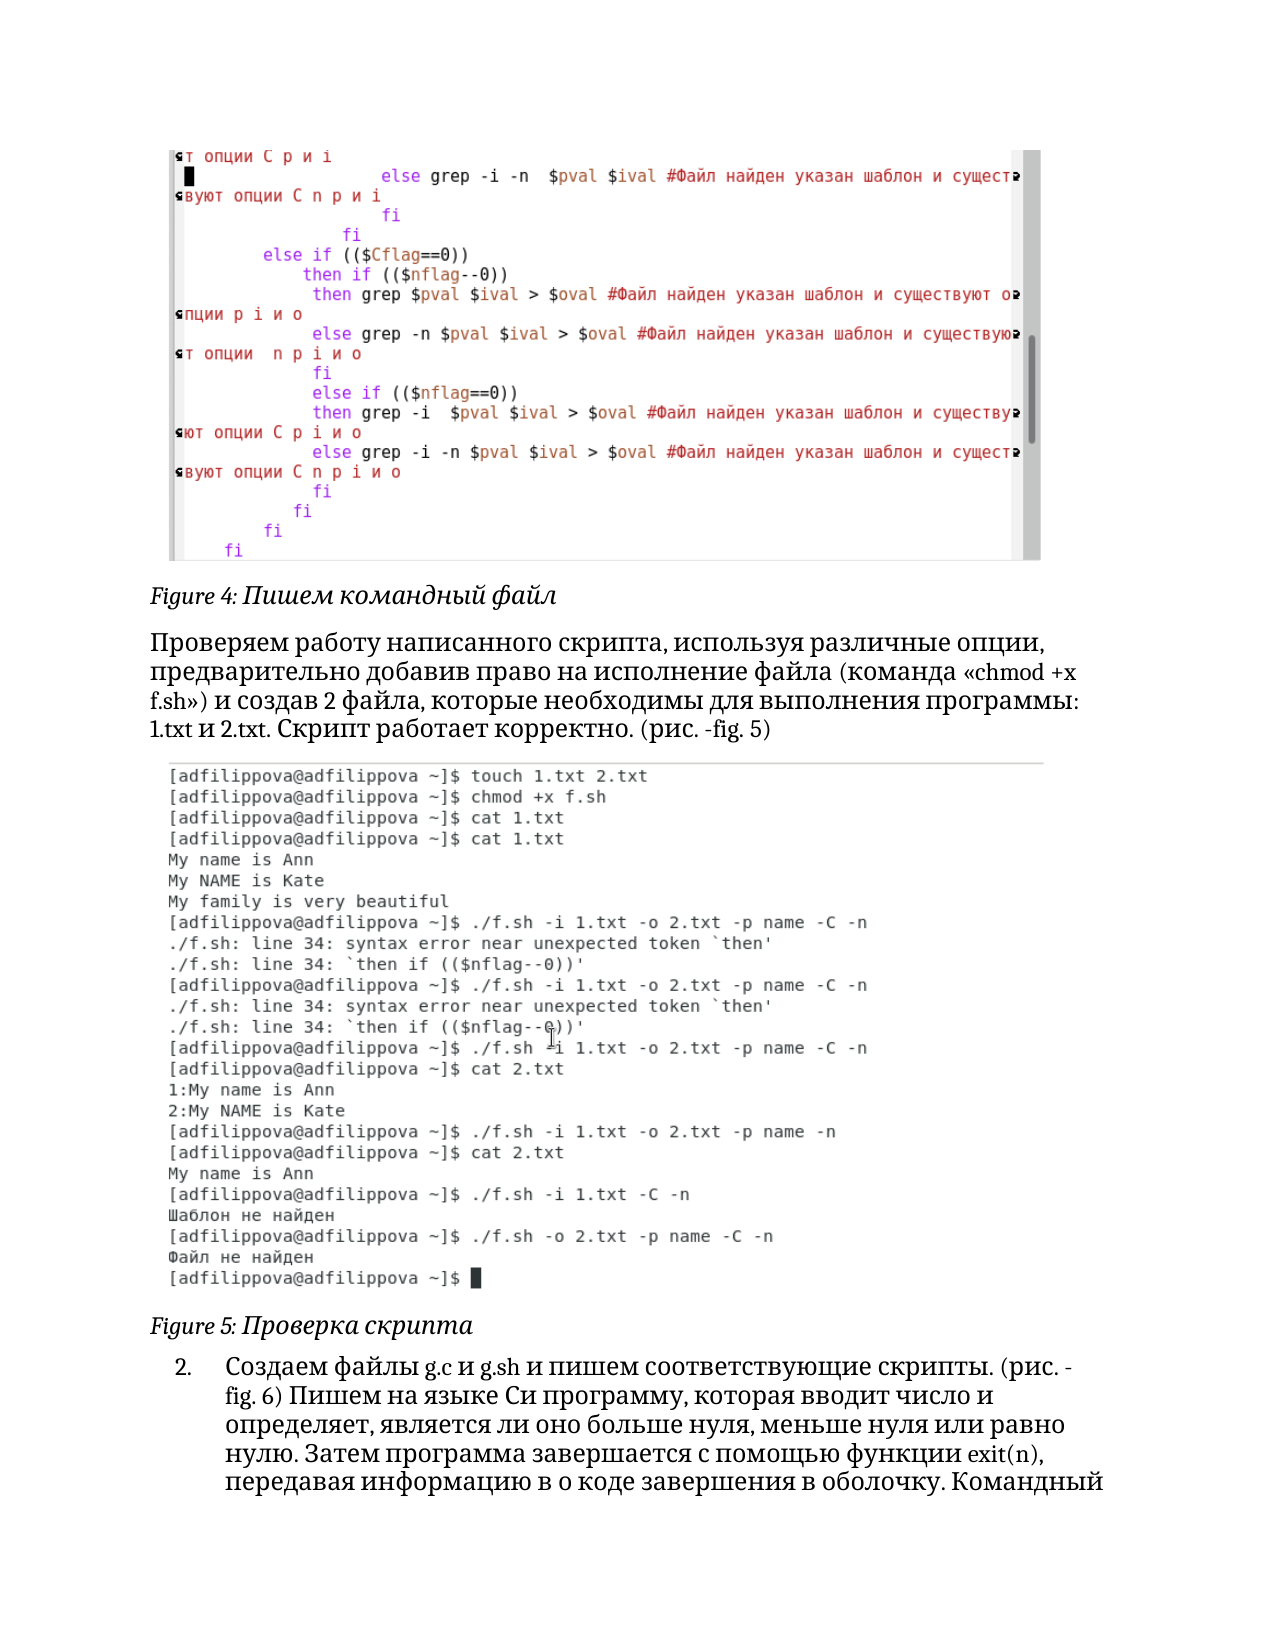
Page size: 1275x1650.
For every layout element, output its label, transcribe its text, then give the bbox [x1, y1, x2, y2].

text Figure 5: Проверка скрипта [150, 1312, 1125, 1341]
text Figure 4: Пишем командный файл [150, 582, 1125, 610]
picture [168, 150, 1044, 561]
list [175, 1353, 1125, 1497]
picture [168, 762, 1044, 1292]
text Проверяем работу написанного скрипта, используя различные опции, предварительно добавив право на исполнение файла (команда «chmod +x f.sh») и создав 2 файла, которые необходимы для выполнения программы: 1.txt и 2.txt. Скрипт работает корректно. (рис. -fig. 5) [150, 629, 1125, 744]
